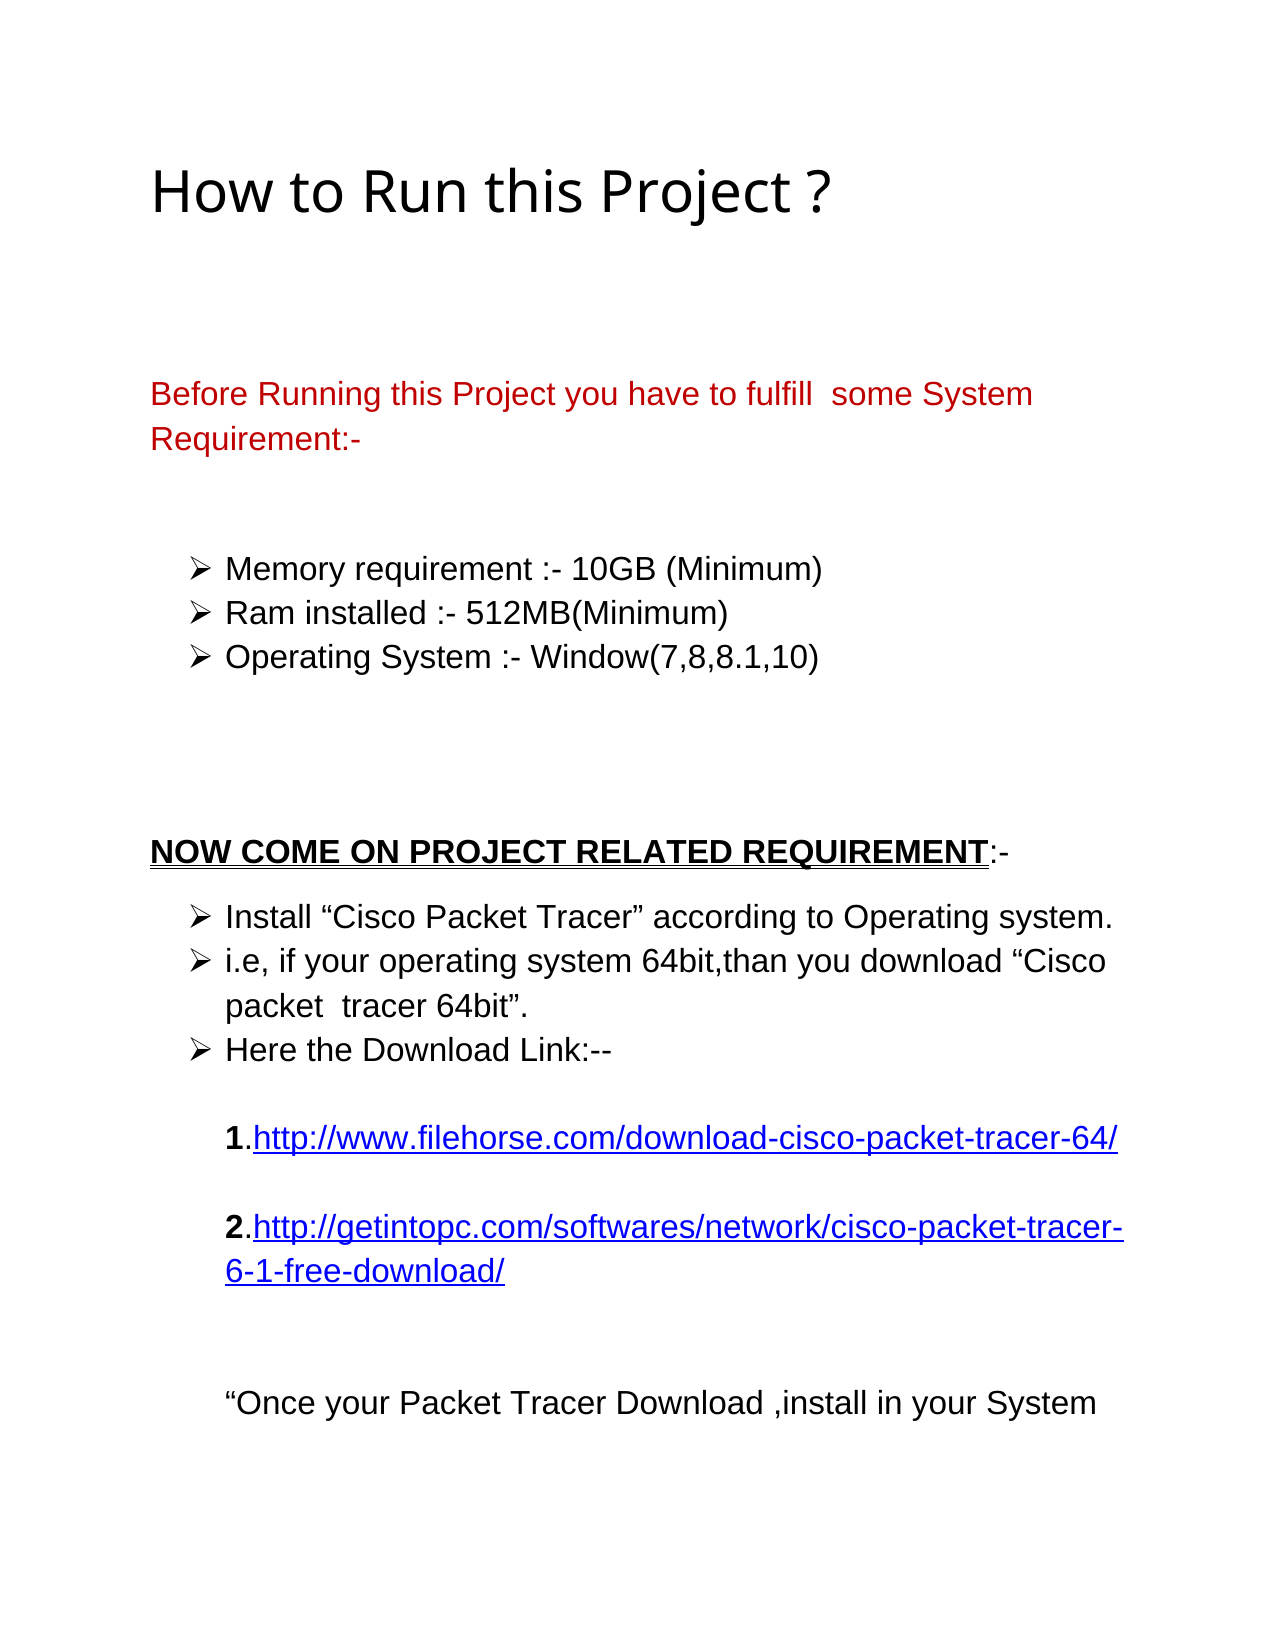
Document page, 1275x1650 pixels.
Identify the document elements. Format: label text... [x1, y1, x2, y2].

list Ram installed :- 512MB(Minimum) [187, 593, 1125, 631]
list Install “Cisco Packet Tracer” according to Operating system. [187, 897, 1125, 936]
list 2.http://getintopc.com/softwares/network/cisco-packet-tracer-6-1-free-download/ [225, 1207, 1125, 1289]
text NOW COME ON PROJECT RELATED REQUIREMENT:- [150, 832, 1125, 871]
list Operating System :- Window(7,8,8.1,10) [187, 637, 1125, 676]
list “Once your Packet Tracer Download ,install in your System [225, 1383, 1125, 1422]
list Memory requirement :- 10GB (Minimum) [187, 548, 1125, 587]
list Here the Download Link:-- [187, 1030, 1125, 1068]
text How to Run this Project ? [150, 150, 1125, 229]
text Before Running this Project you have to fulfill some System Requirement:- [150, 374, 1125, 457]
list i.e, if your operating system 64bit,than you download “Cisco packet tracer 64bit”. [187, 941, 1125, 1024]
list 1.http://www.filehorse.com/download-cisco-packet-tracer-64/ [225, 1118, 1125, 1157]
